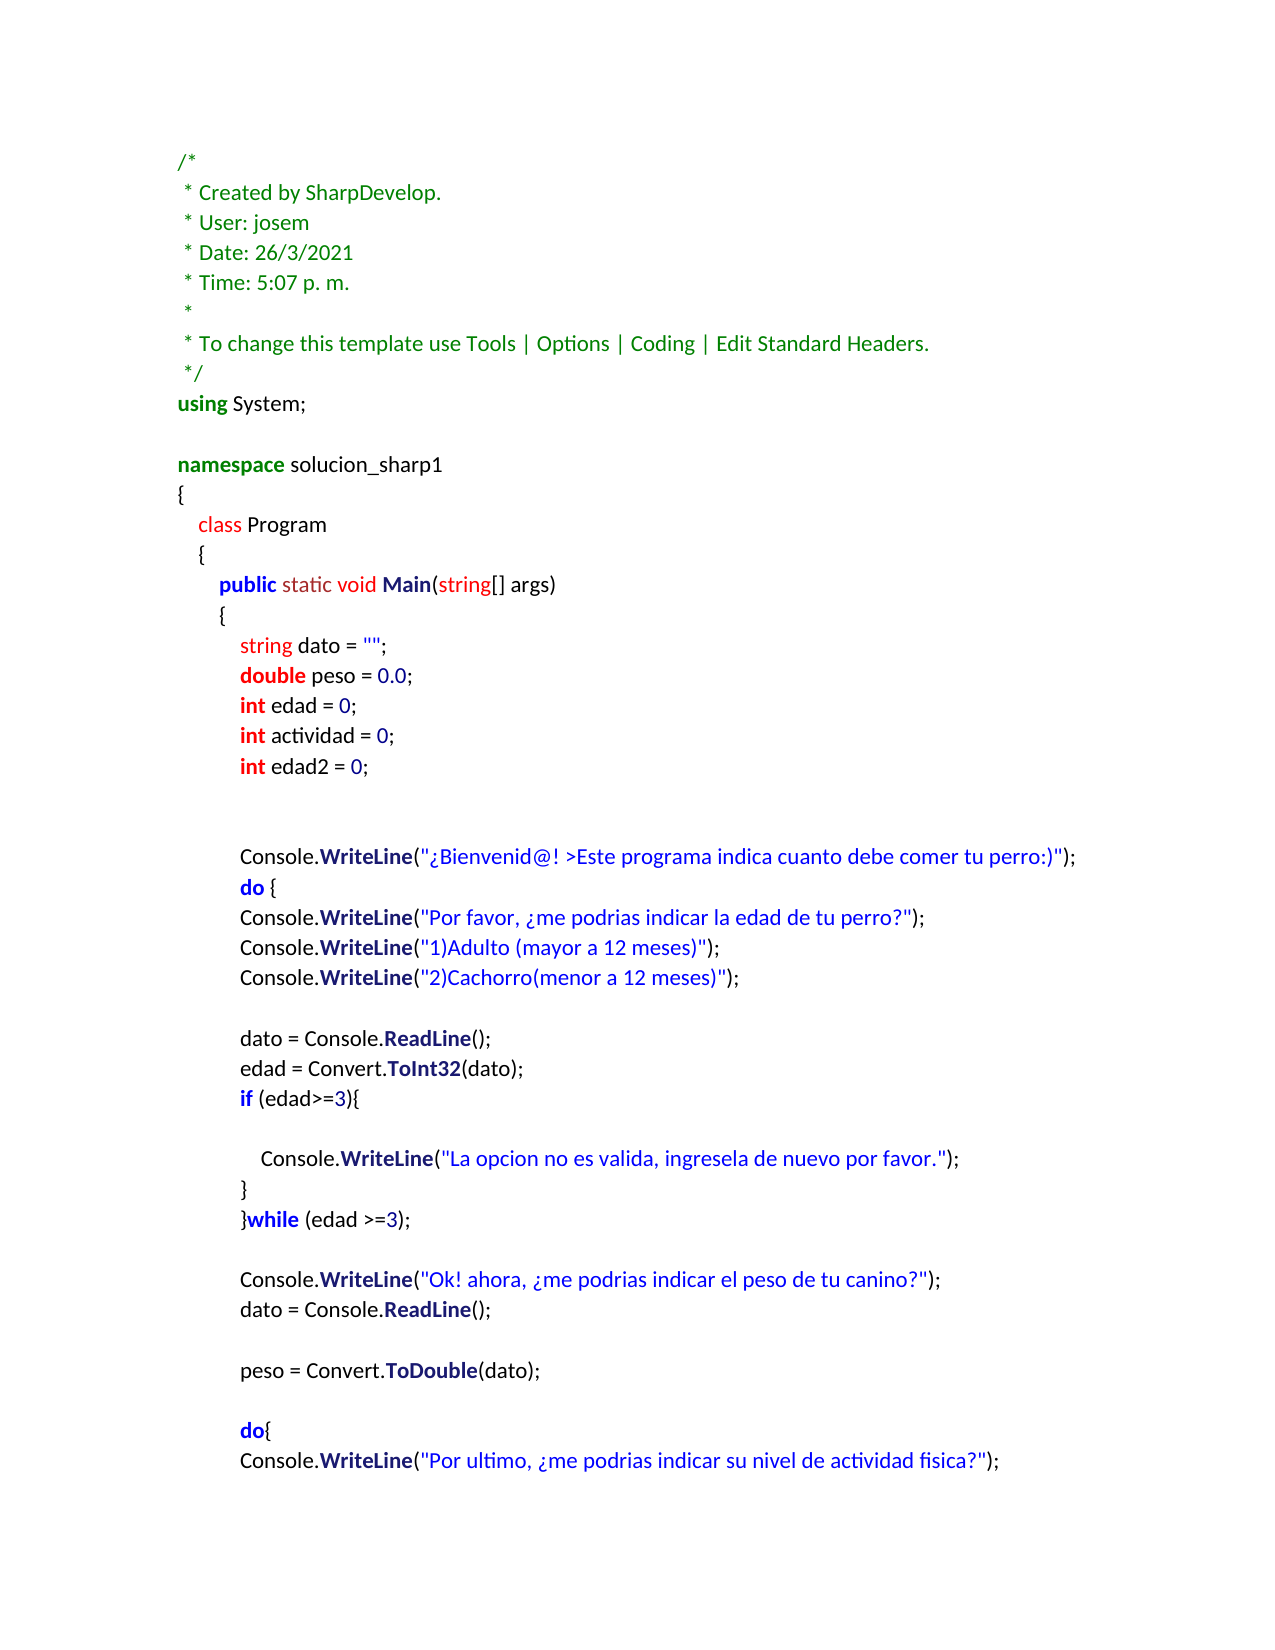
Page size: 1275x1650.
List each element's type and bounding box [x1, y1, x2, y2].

text [177, 148, 1098, 1474]
